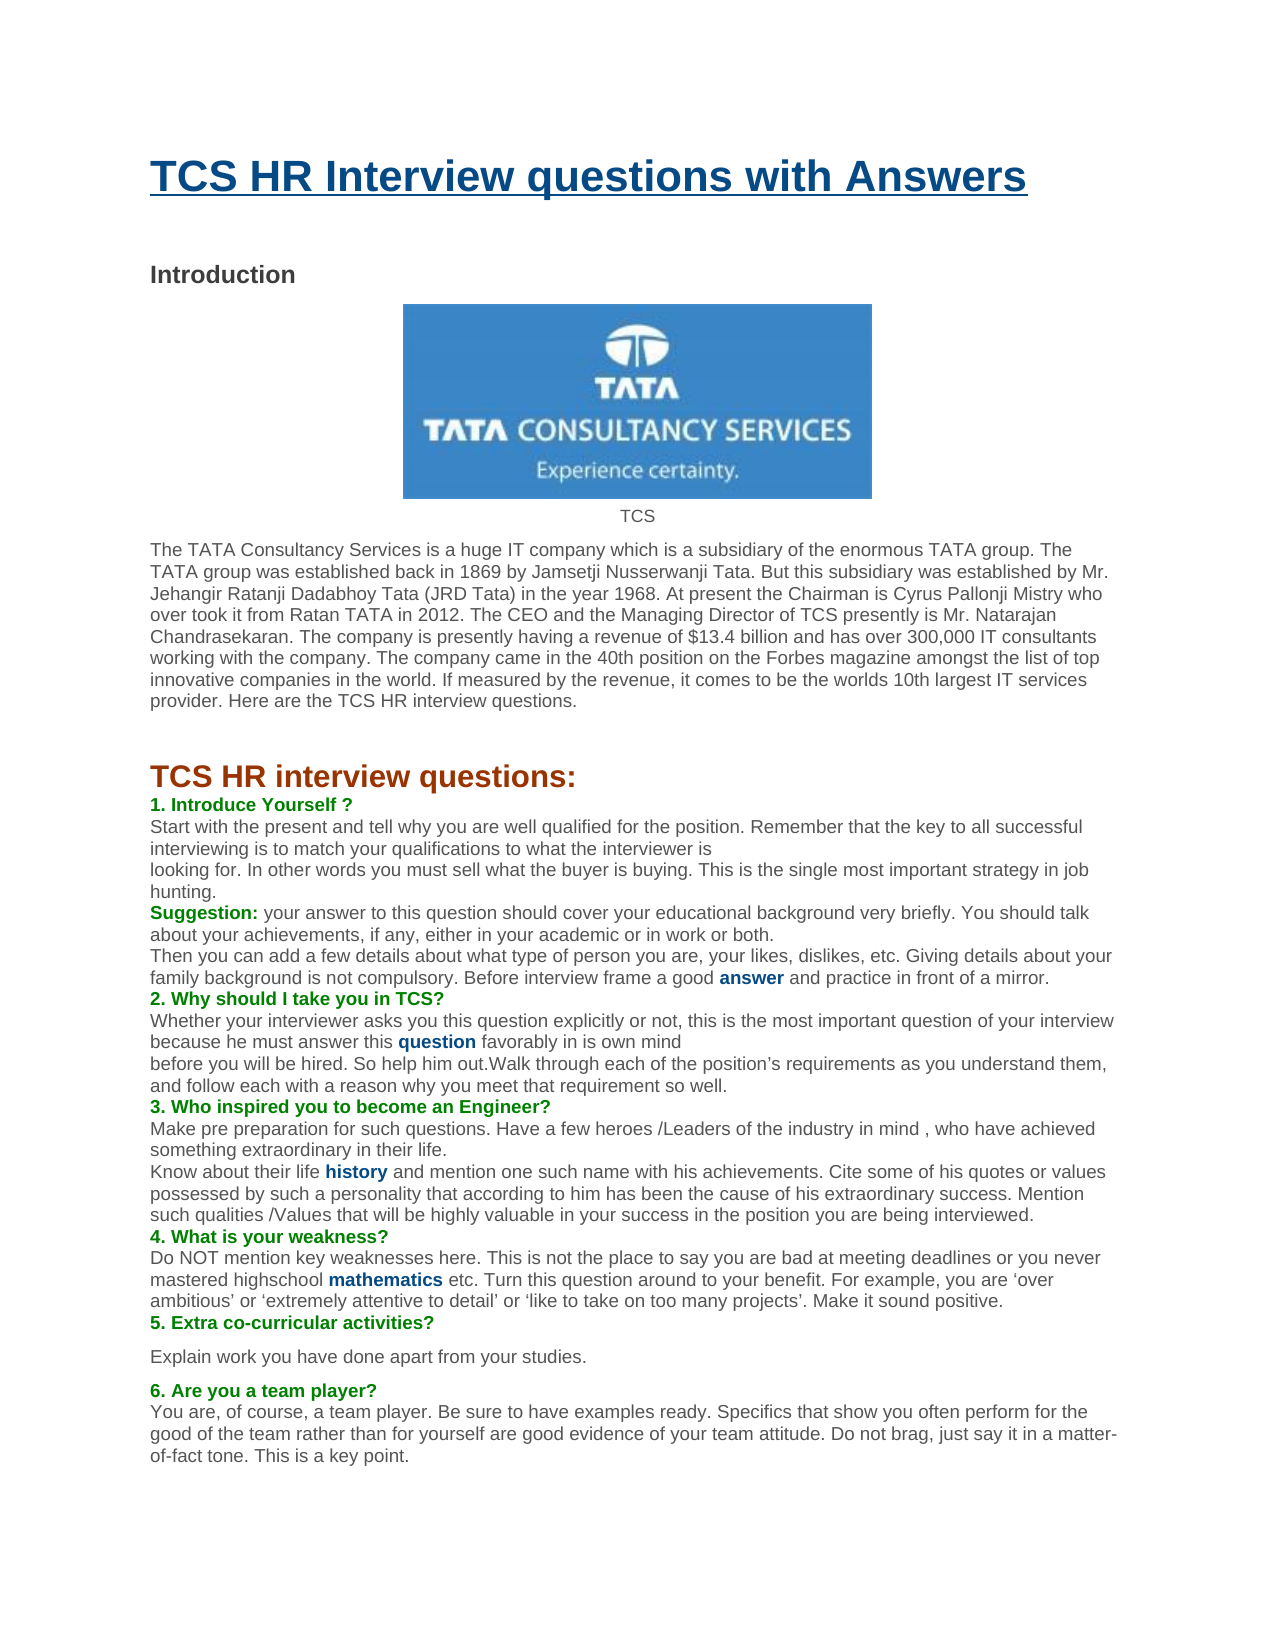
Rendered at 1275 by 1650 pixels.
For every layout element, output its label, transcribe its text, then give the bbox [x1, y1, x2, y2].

text 5. Extra co-curricular activities? [150, 1312, 1125, 1333]
text Do NOT mention key weaknesses here. This is not the place to say you are bad at meeting deadlines or you never mastered highschool mathematics etc. Turn this question around to your benefit. For example, you are ‘over ambitious’ or ‘extremely attentive to detail’ or ‘like to take on too many projects’. Make it sound positive. [150, 1247, 1125, 1312]
text 6. Are you a team player? You are, of course, a team player. Be sure to have examples ready. Specifics that show you often perform for the good of the team rather than for yourself are good evidence of your team attitude. Do not brag, just say it in a matter-of-fact tone. This is a key point. [150, 1380, 1125, 1466]
text 1. Introduce Yourself ? Start with the present and tell why you are well qualified for the position. Remember that the key to all successful interviewing is to match your qualifications to what the interviewer is looking for. In other words you must sell what the buyer is buying. This is the single most important strategy in job hunting. [150, 794, 1125, 902]
text 3. Who inspired you to become an Engineer? Make pre preparation for such questions. Have a few heroes /Leaders of the industry in mind , who have achieved something extraordinary in their life. Know about their life history and mention one such name with his achievements. Cite some of his quotes or values possessed by such a personality that according to him has been the cause of his extraordinary success. Mention such qualities /Values that will be highly valuable in your success in the position you are being interviewed. [150, 1096, 1125, 1225]
text Explain work you have done apart from your studies. [150, 1346, 1125, 1367]
text TCS [150, 506, 1125, 527]
text TCS HR interview questions: [150, 758, 1125, 794]
text TCS HR Interview questions with Answers [150, 150, 1125, 200]
text 2. Why should I take you in TCS? Whether your interviewer asks you this question explicitly or not, this is the most important question of your interview because he must answer this question favorably in is own mind before you will be hired. So help him out.Walk through each of the position’s requirements as you understand them, and follow each with a reason why you meet that requirement so well. [150, 988, 1125, 1096]
text Suggestion: your answer to this question should cover your educational background very briefly. You should talk about your achievements, if any, either in your academic or in work or both. Then you can add a few details about what type of person you are, your likes, dislikes, etc. Giving details about your family background is not compulsory. Before interview frame a good answer and practice in front of a mirror. [150, 902, 1125, 988]
text 4. What is your weakness? [150, 1225, 1125, 1247]
picture [403, 304, 872, 499]
text Introduction [150, 260, 1125, 289]
text The TATA Consultancy Services is a huge IT company which is a subsidiary of the enormous TATA group. The TATA group was established back in 1869 by Jamsetji Nusserwanji Tata. But this subsidiary was established by Mr. Jehangir Ratanji Dadabhoy Tata (JRD Tata) in the year 1968. At present the Chairman is Cyrus Pallonji Mistry who over took it from Ratan TATA in 2012. The CEO and the Managing Director of TCS presently is Mr. Natarajan Chandrasekaran. The company is presently having a revenue of $13.4 billion and has over 300,000 IT consultants working with the company. The company came in the 40th position on the Forbes magazine amongst the list of top innovative companies in the world. If measured by the revenue, it comes to be the worlds 10th largest IT services provider. Here are the TCS HR interview questions. [150, 539, 1125, 712]
